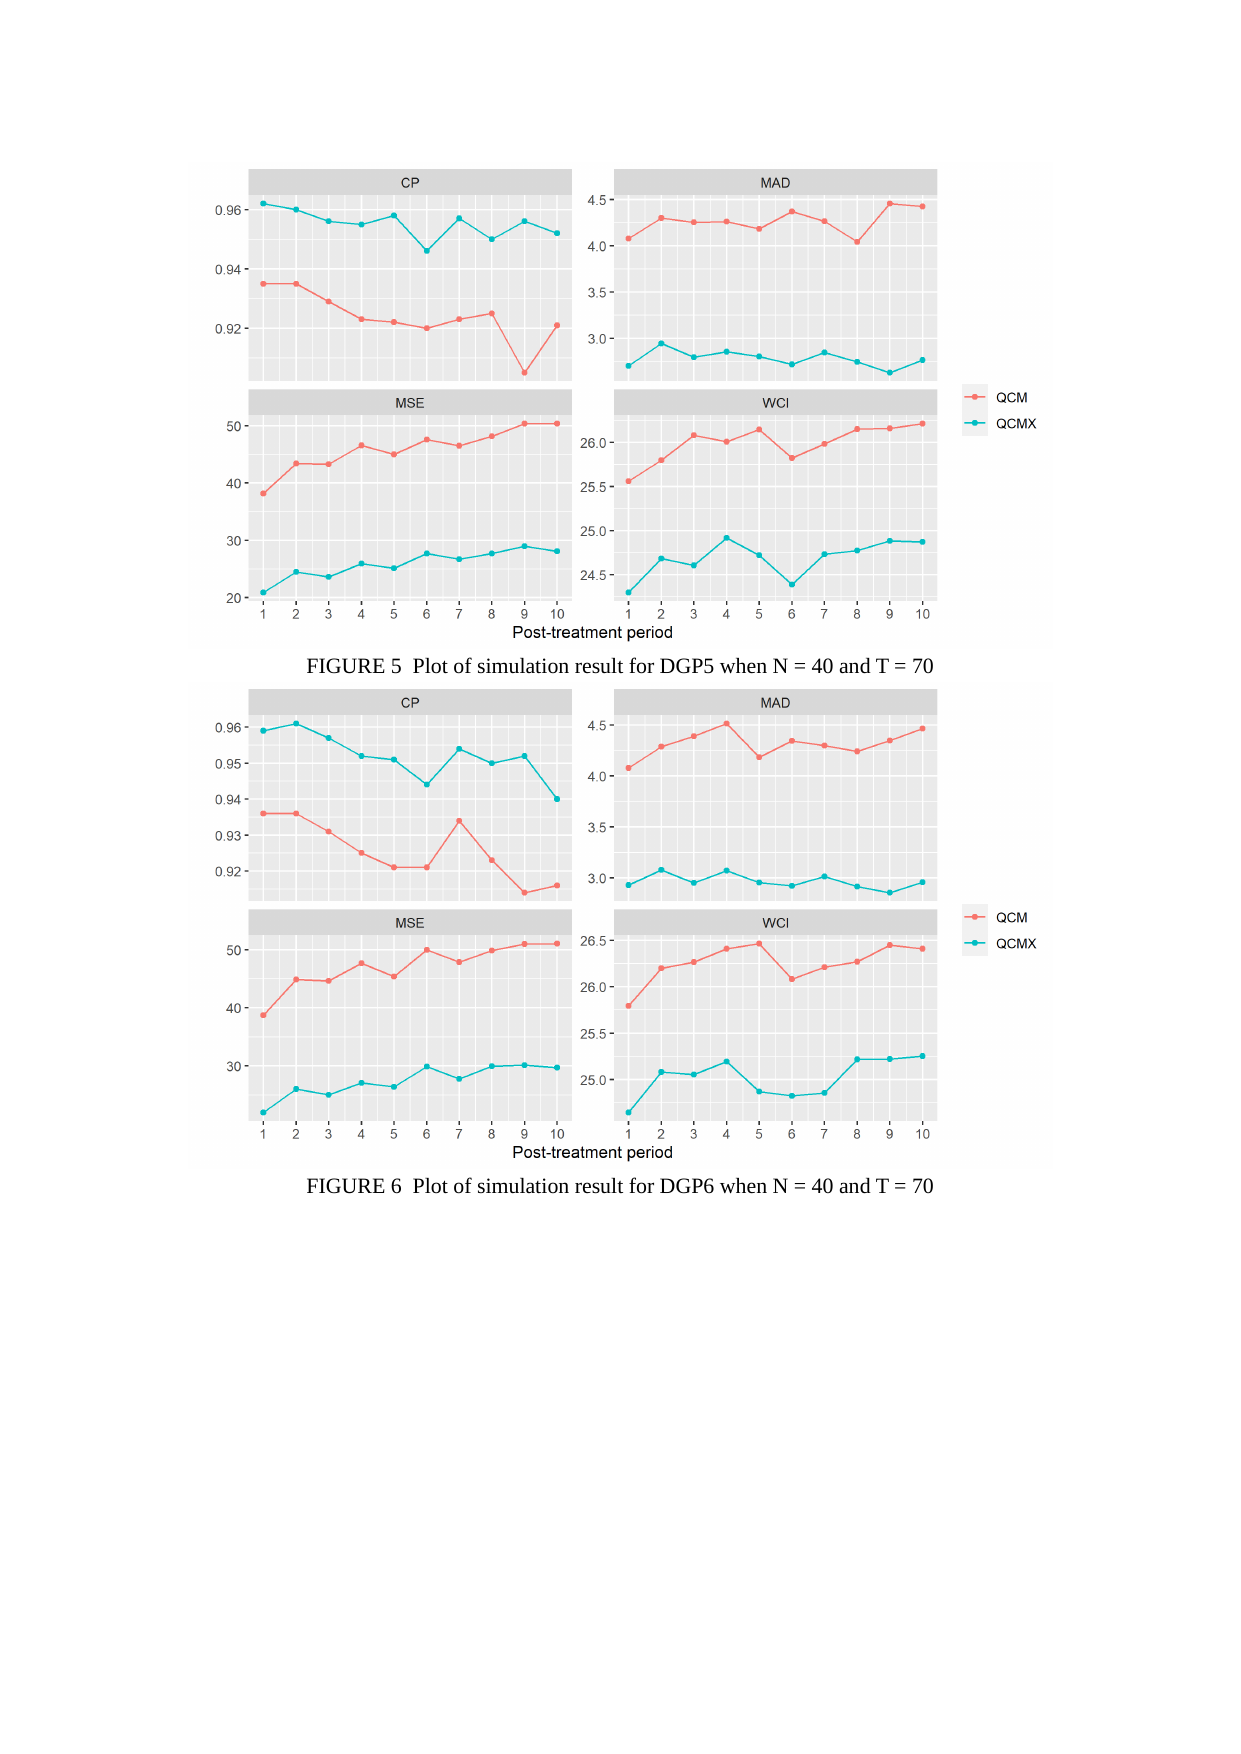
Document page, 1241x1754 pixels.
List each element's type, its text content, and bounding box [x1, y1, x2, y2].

picture [187, 682, 1053, 1169]
text FIGURE 5 Plot of simulation result for DGP5 when N = 40 and T = 70 [187, 649, 1053, 682]
text FIGURE 6 Plot of simulation result for DGP6 when N = 40 and T = 70 [187, 1169, 1053, 1202]
picture [187, 162, 1053, 649]
